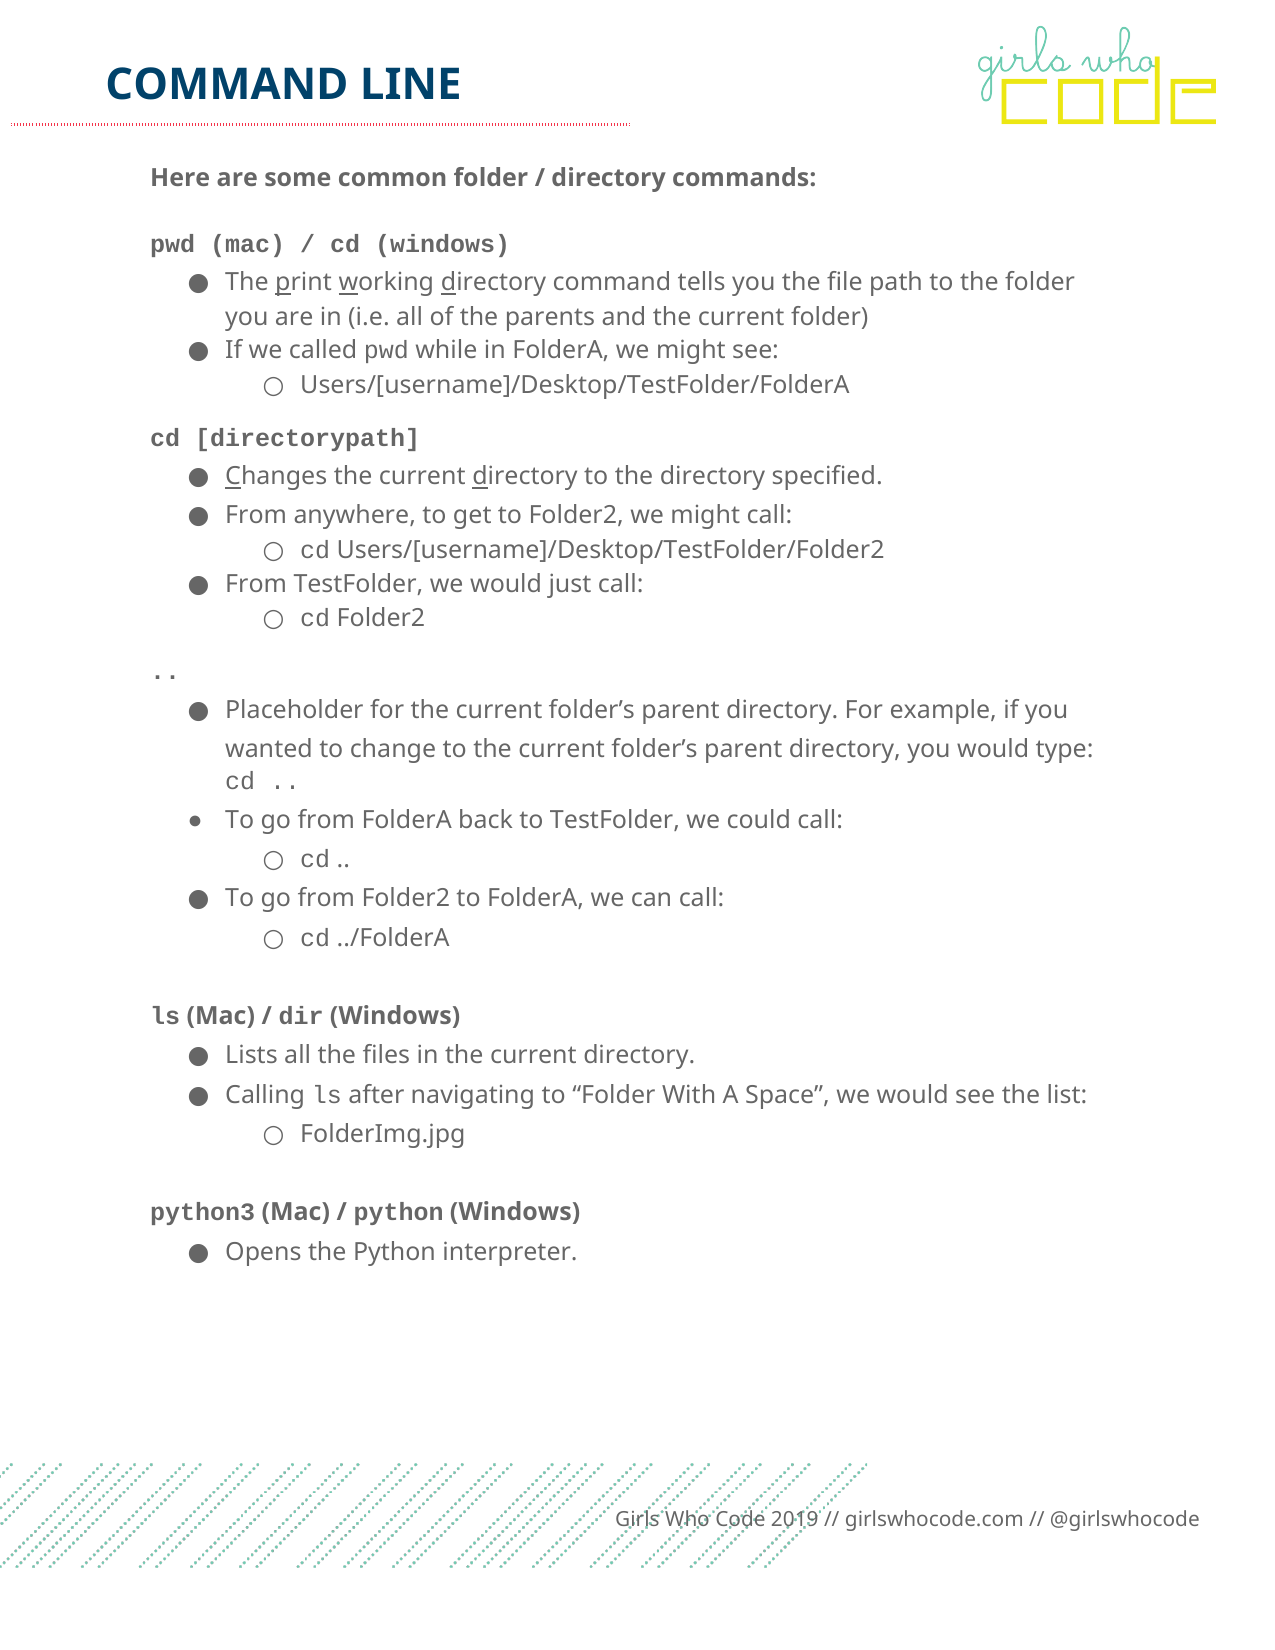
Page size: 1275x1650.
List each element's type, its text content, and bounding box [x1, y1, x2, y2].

text cd [directorypath] [150, 426, 1125, 454]
picture [978, 21, 1216, 132]
text ls (Mac) / dir (Windows) [150, 998, 1125, 1032]
list Users/[username]/Desktop/TestFolder/FolderA [262, 366, 1125, 401]
text .. [150, 659, 1125, 687]
list Changes the current directory to the directory specified. [187, 458, 1125, 492]
list cd ../FolderA [262, 919, 1125, 953]
list cd Folder2 [262, 599, 1125, 634]
list To go from FolderA back to TestFolder, we could call: [187, 801, 1125, 836]
picture [0, 1463, 868, 1568]
list Lists all the files in the current directory. [187, 1037, 1125, 1071]
list cd .. [262, 841, 1125, 875]
list Opens the Python interpreter. [187, 1233, 1125, 1267]
list Placeholder for the current folder’s parent directory. For example, if you wanted to change to the current folder’s parent directory, you would type: cd .. [187, 691, 1125, 797]
list FolderImg.jpg [262, 1116, 1125, 1150]
list From anywhere, to get to Folder2, we might call: [187, 497, 1125, 531]
list Calling ls after navigating to “Folder With A Space”, we would see the list: [187, 1076, 1125, 1111]
text Here are some common folder / directory commands: [150, 160, 1125, 194]
list To go from Folder2 to FolderA, we can call: [187, 880, 1125, 914]
text python3 (Mac) / python (Windows) [150, 1194, 1125, 1228]
list If we called pwd while in FolderA, we might see: [187, 332, 1125, 366]
list From TestFolder, we would just call: [187, 566, 1125, 599]
text pwd (mac) / cd (windows) [150, 232, 1125, 260]
list cd Users/[username]/Desktop/TestFolder/Folder2 [262, 531, 1125, 566]
list The print working directory command tells you the file path to the folder you are in (i.e. all of the parents and the current folder) [187, 264, 1125, 332]
